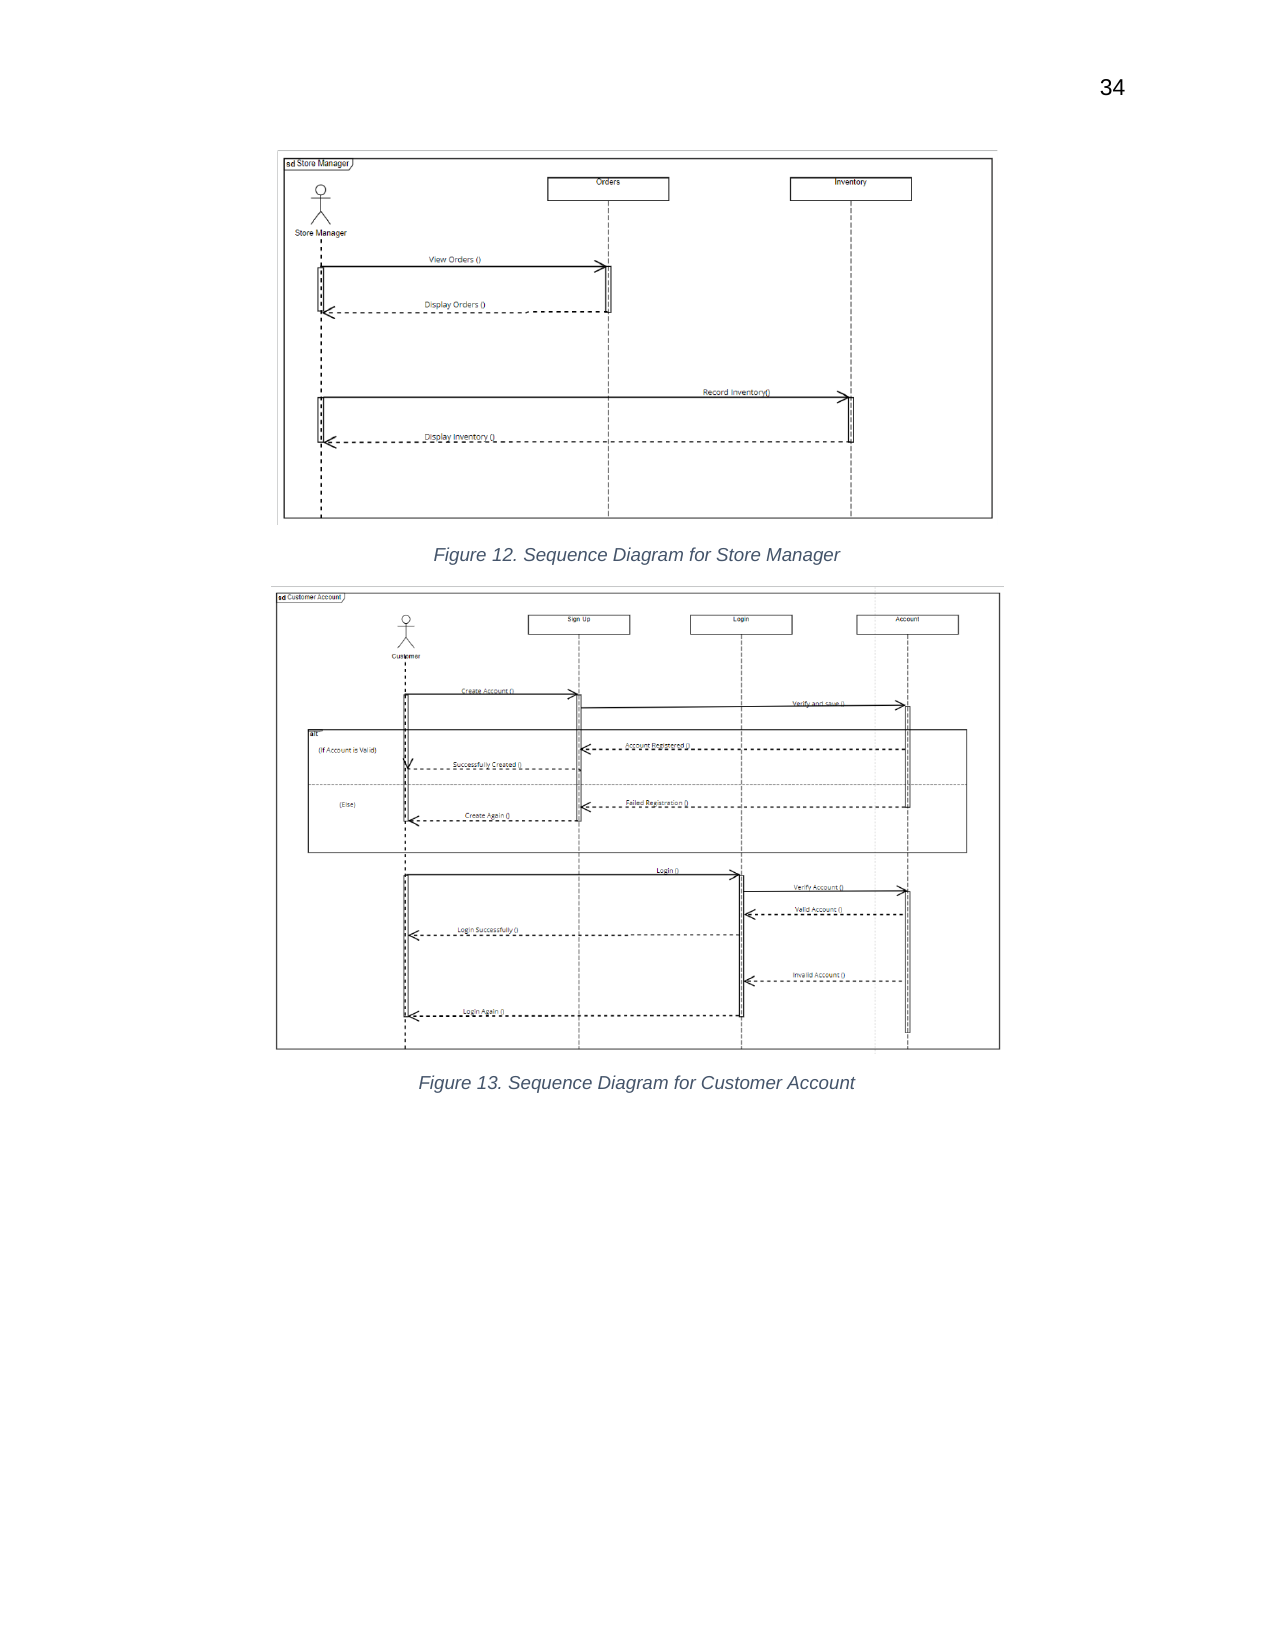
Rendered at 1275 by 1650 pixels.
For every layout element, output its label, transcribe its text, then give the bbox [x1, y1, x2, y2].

picture [271, 586, 1004, 1054]
text Figure 13. Sequence Diagram for Customer Account [150, 1072, 1125, 1093]
picture [277, 150, 998, 525]
text Figure 12. Sequence Diagram for Store Manager [150, 543, 1125, 565]
